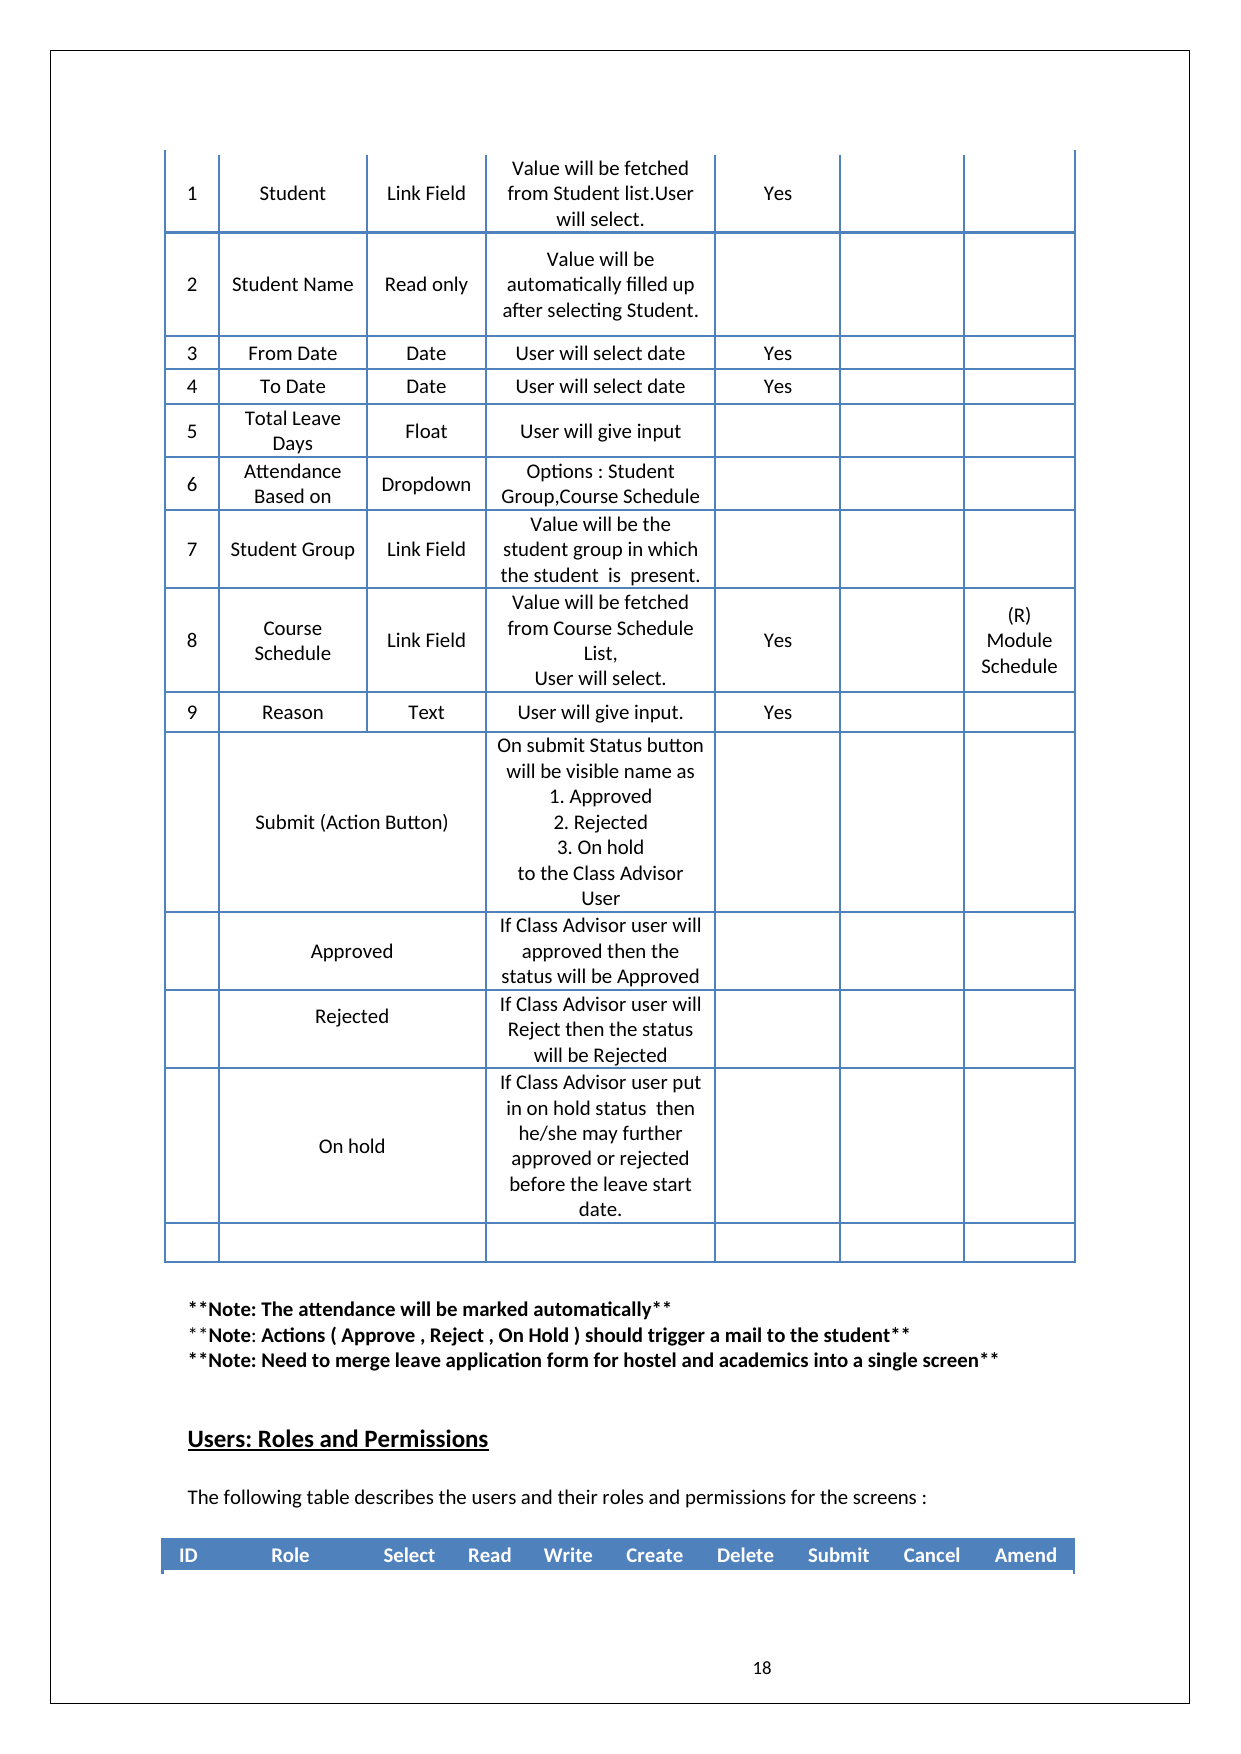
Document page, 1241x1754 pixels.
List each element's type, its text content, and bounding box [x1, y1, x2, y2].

table_header Role [215, 1540, 366, 1570]
table_cell Submit (Action Button) [220, 733, 485, 911]
table_cell Options : Student Group,Course Schedule [487, 458, 714, 509]
table_cell [965, 733, 1074, 911]
table_cell [965, 991, 1074, 1067]
table_cell User will select date [487, 337, 714, 368]
table_cell [965, 913, 1074, 989]
table_cell Attendance Based on [220, 458, 366, 509]
table_cell User will select date [487, 370, 714, 403]
table_cell 1 [166, 155, 218, 231]
table_cell [841, 913, 963, 989]
table_cell [166, 913, 218, 989]
table_cell [965, 337, 1074, 368]
table_cell [716, 991, 839, 1067]
table_cell [841, 1069, 963, 1222]
table_cell [841, 458, 963, 509]
table_cell Yes [716, 155, 839, 231]
table_cell Read only [368, 234, 485, 335]
table_cell Approved [220, 913, 485, 989]
table_cell 5 [166, 405, 218, 456]
table_cell To Date [220, 370, 366, 403]
table_header Submit [792, 1540, 886, 1570]
table_cell [166, 1224, 218, 1261]
text Users: Roles and Permissions [187, 1423, 1053, 1454]
table_cell (R) Module Schedule [965, 589, 1074, 691]
table_cell [716, 234, 839, 335]
table_cell [841, 511, 963, 587]
table_cell Link Field [368, 155, 485, 231]
table_cell [965, 234, 1074, 335]
table_cell [965, 1069, 1074, 1222]
table_cell Yes [716, 337, 839, 368]
table_header Cancel [888, 1540, 976, 1570]
table_cell [841, 733, 963, 911]
table_cell [965, 370, 1074, 403]
table_cell [841, 155, 963, 231]
table_cell 4 [166, 370, 218, 403]
table_cell On hold [220, 1069, 485, 1222]
table_cell [965, 405, 1074, 456]
table_cell [166, 991, 218, 1067]
table_cell [716, 458, 839, 509]
table_header Select [368, 1540, 451, 1570]
table_cell [841, 370, 963, 403]
table_cell [965, 458, 1074, 509]
table_cell [487, 1224, 714, 1261]
table_cell [166, 733, 218, 911]
table_cell Value will be the student group in which the student is present. [487, 511, 714, 587]
text **Note: The attendance will be marked automatically** [187, 1296, 1053, 1322]
table_cell Reason [220, 693, 366, 731]
table_header Delete [701, 1540, 790, 1570]
table_cell Student Name [220, 234, 366, 335]
table_cell Student [220, 155, 366, 231]
table_cell [716, 913, 839, 989]
table_cell [841, 337, 963, 368]
table_cell [841, 1224, 963, 1261]
table_cell Value will be fetched from Course Schedule List, User will select. [487, 589, 714, 691]
table_cell 8 [166, 589, 218, 691]
table_cell 9 [166, 693, 218, 731]
table_cell [965, 511, 1074, 587]
table_cell [220, 1224, 485, 1261]
table_cell 6 [166, 458, 218, 509]
table_cell Value will be fetched from Student list.User will select. [487, 155, 714, 231]
table_cell Text [368, 693, 485, 731]
table_cell Link Field [368, 511, 485, 587]
table_cell 2 [166, 234, 218, 335]
table_cell Dropdown [368, 458, 485, 509]
table_cell [965, 155, 1074, 231]
table_cell Yes [716, 589, 839, 691]
table_header Amend [978, 1540, 1073, 1570]
table_cell [841, 234, 963, 335]
table_cell If Class Advisor user put in on hold status then he/she may further approved or rejected before the leave start date. [487, 1069, 714, 1222]
table_cell [716, 405, 839, 456]
table_cell Value will be automatically filled up after selecting Student. [487, 234, 714, 335]
table_cell Float [368, 405, 485, 456]
table_cell Date [368, 337, 485, 368]
table_cell Total Leave Days [220, 405, 366, 456]
table_cell User will give input [487, 405, 714, 456]
table_header ID [164, 1540, 213, 1570]
table_header Create [610, 1540, 699, 1570]
list The following table describes the users and their roles and permissions for the screens : [187, 1484, 1053, 1510]
table_cell Rejected [220, 991, 485, 1067]
table_cell Student Group [220, 511, 366, 587]
table_cell Link Field [368, 589, 485, 691]
table_cell 3 [166, 337, 218, 368]
table_cell [716, 733, 839, 911]
table_cell Course Schedule [220, 589, 366, 691]
table_cell Yes [716, 370, 839, 403]
table_cell [841, 589, 963, 691]
table_cell [841, 405, 963, 456]
table_cell On submit Status button will be visible name as Approved Rejected On hold to the Class Advisor User [487, 733, 714, 911]
table_cell [716, 1224, 839, 1261]
table_cell [166, 1069, 218, 1222]
table_cell [965, 1224, 1074, 1261]
table_header Write [529, 1540, 608, 1570]
table_cell If Class Advisor user will approved then the status will be Approved [487, 913, 714, 989]
table_cell If Class Advisor user will Reject then the status will be Rejected [487, 991, 714, 1067]
table_cell [965, 693, 1074, 731]
table_cell Yes [716, 693, 839, 731]
table_header Read [453, 1540, 526, 1570]
table_cell From Date [220, 337, 366, 368]
table_cell [841, 991, 963, 1067]
table_cell 7 [166, 511, 218, 587]
table_cell [716, 511, 839, 587]
table_cell Date [368, 370, 485, 403]
table_cell User will give input. [487, 693, 714, 731]
table_cell [716, 1069, 839, 1222]
text **Note: Actions ( Approve , Reject , On Hold ) should trigger a mail to the student** [187, 1322, 1053, 1347]
table_cell [841, 693, 963, 731]
text **Note: Need to merge leave application form for hostel and academics into a single screen** [187, 1347, 1053, 1373]
